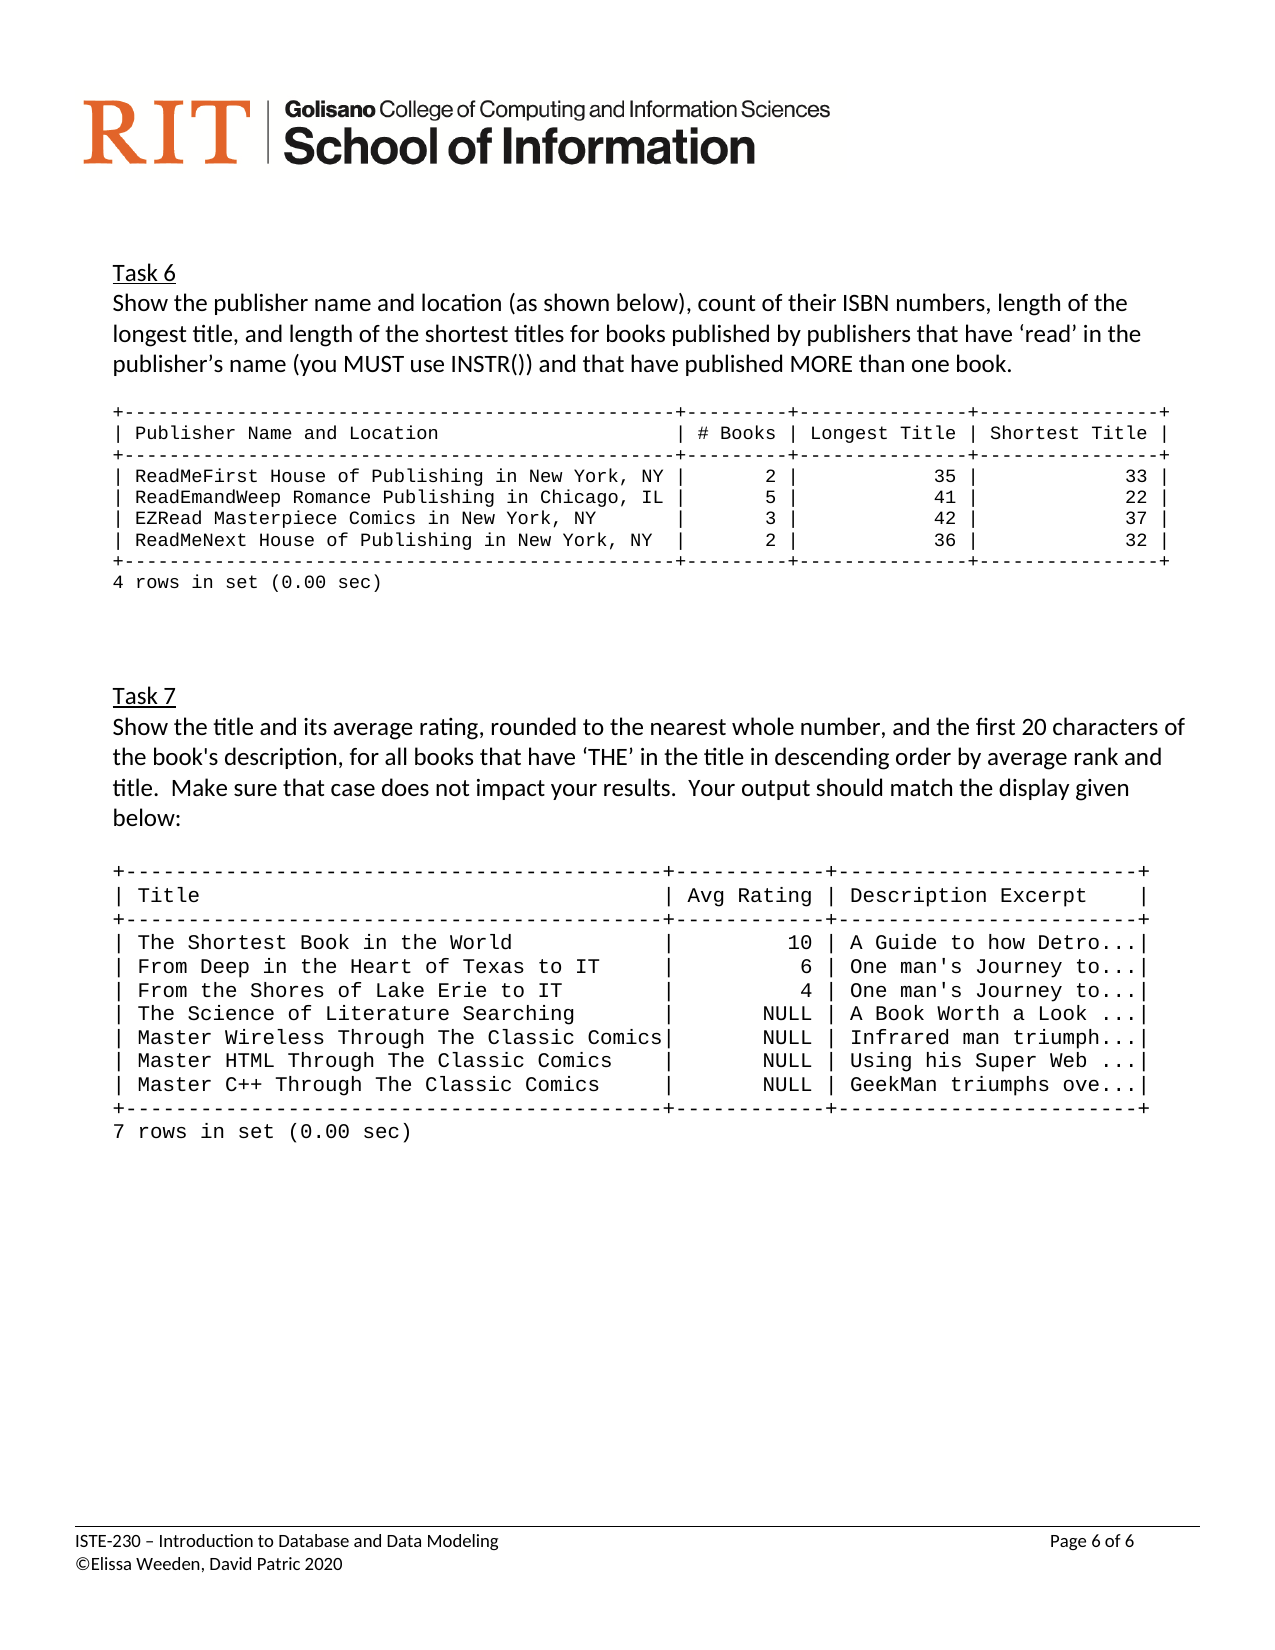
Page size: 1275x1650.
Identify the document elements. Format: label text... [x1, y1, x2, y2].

text 4 rows in set (0.00 sec) [112, 573, 1200, 594]
text | ReadMeFirst House of Publishing in New York, NY | 2 | 35 | 33 | [112, 467, 1200, 488]
text | ReadMeNext House of Publishing in New York, NY | 2 | 36 | 32 | [112, 530, 1200, 552]
text | The Science of Literature Searching | NULL | A Book Worth a Look ...| [112, 1003, 1162, 1027]
text +-------------------------------------------------+---------+---------------+----------------+ [112, 403, 1200, 424]
text | Publisher Name and Location | # Books | Longest Title | Shortest Title | [112, 424, 1200, 445]
text +-------------------------------------------+------------+------------------------+ [112, 909, 1162, 932]
text +-------------------------------------------+------------+------------------------+ [112, 1098, 1162, 1121]
text | Master Wireless Through The Classic Comics| NULL | Infrared man triumph...| [112, 1027, 1162, 1051]
text Task 7 [112, 680, 1200, 711]
text | ReadEmandWeep Romance Publishing in Chicago, IL | 5 | 41 | 22 | [112, 488, 1200, 509]
text | Master HTML Through The Classic Comics | NULL | Using his Super Web ...| [112, 1051, 1162, 1074]
text Task 6 [112, 257, 1200, 287]
text Show the title and its average rating, rounded to the nearest whole number, and the first 20 characters of the book's description, for all books that have ‘THE’ in the title in descending order by average rank and title. Make sure that case does not impact your results. Your output should match the display given below: [112, 711, 1200, 833]
text +-------------------------------------------------+---------+---------------+----------------+ [112, 552, 1200, 573]
text +-------------------------------------------------+---------+---------------+----------------+ [112, 445, 1200, 467]
text | Master C++ Through The Classic Comics | NULL | GeekMan triumphs ove...| [112, 1074, 1162, 1098]
text | From the Shores of Lake Erie to IT | 4 | One man's Journey to...| [112, 979, 1162, 1003]
text | From Deep in the Heart of Texas to IT | 6 | One man's Journey to...| [112, 956, 1162, 979]
text | The Shortest Book in the World | 10 | A Guide to how Detro...| [112, 932, 1162, 956]
text +-------------------------------------------+------------+------------------------+ [112, 861, 1162, 885]
text | EZRead Masterpiece Comics in New York, NY | 3 | 42 | 37 | [112, 509, 1200, 530]
text Show the publisher name and location (as shown below), count of their ISBN numbers, length of the longest title, and length of the shortest titles for books published by publishers that have ‘read’ in the publisher’s name (you MUST use INSTR()) and that have published MORE than one book. [112, 287, 1200, 379]
text 7 rows in set (0.00 sec) [112, 1121, 1162, 1145]
text | Title | Avg Rating | Description Excerpt | [112, 885, 1162, 909]
picture [75, 85, 848, 179]
